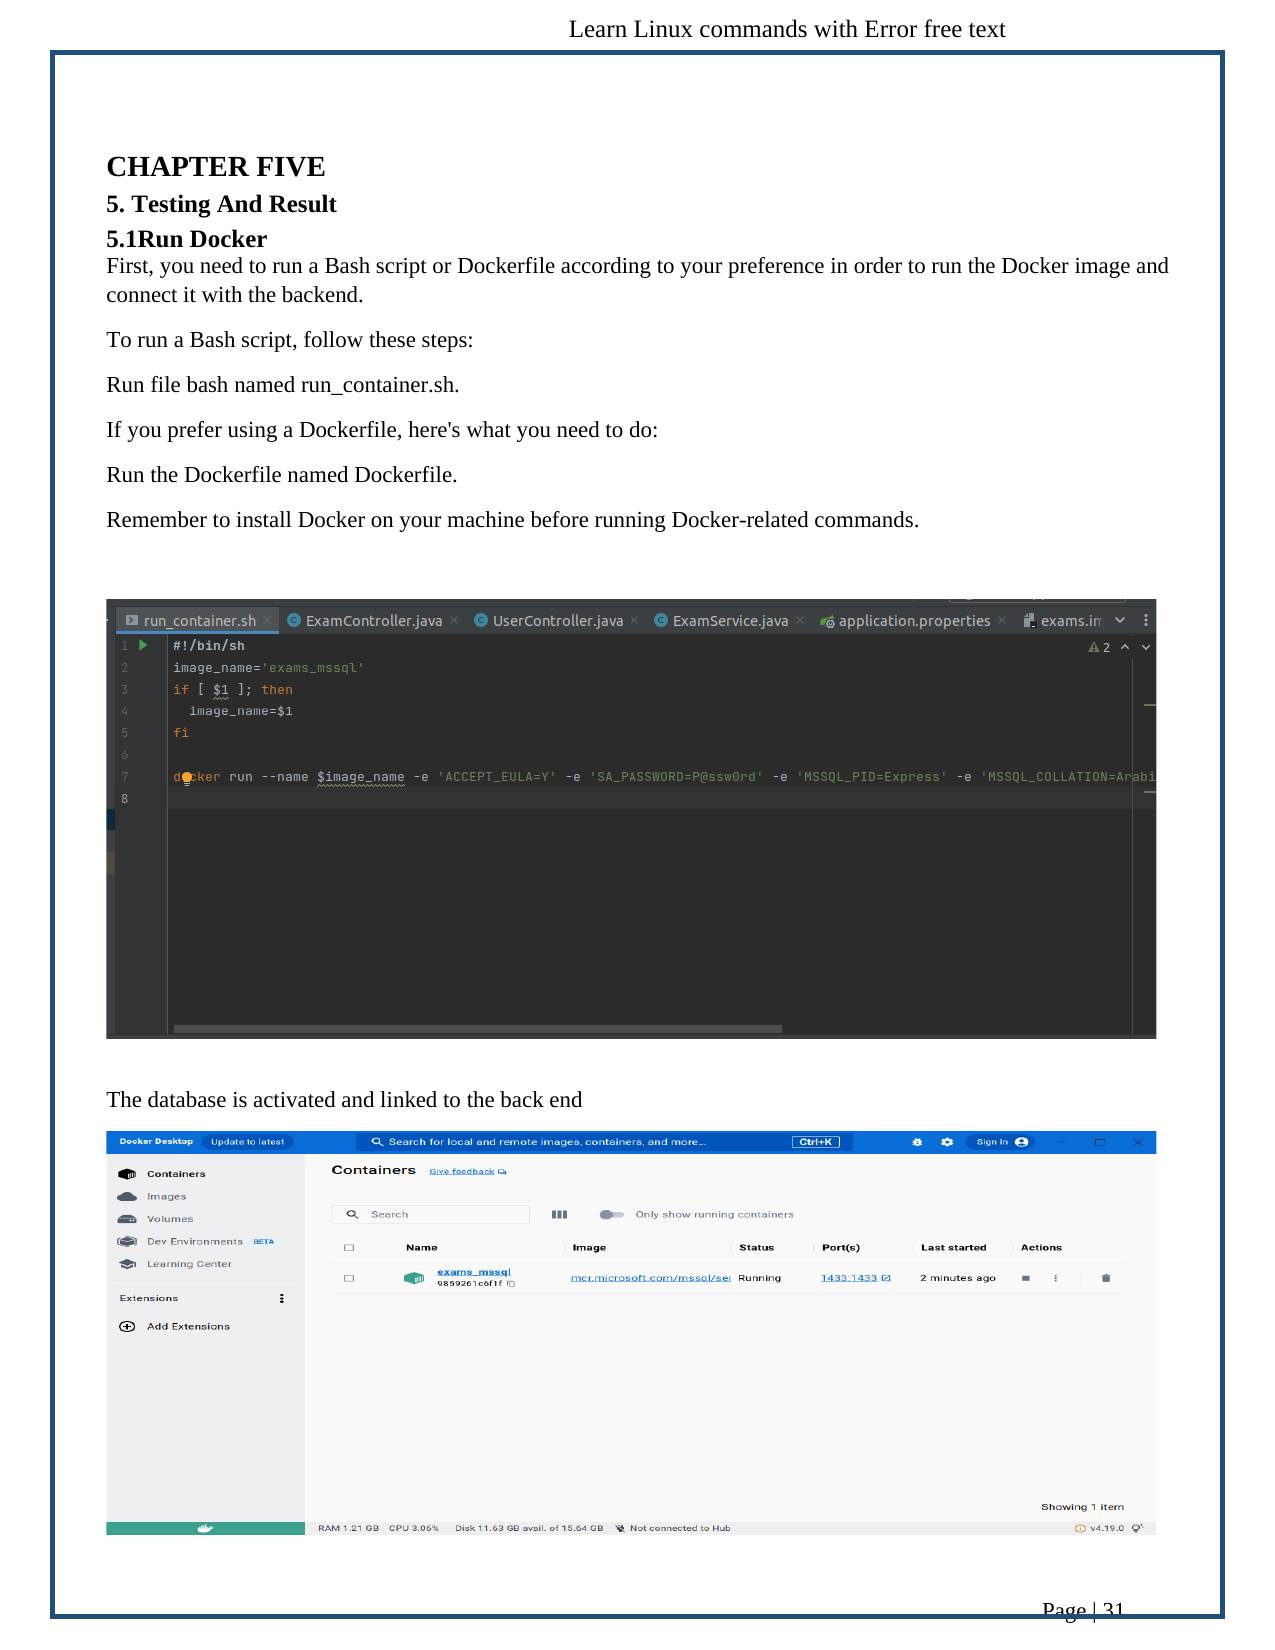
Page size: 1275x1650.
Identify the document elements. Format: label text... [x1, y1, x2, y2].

subtitle 5.1Run Docker [106, 224, 1202, 252]
picture [106, 599, 1157, 1039]
picture [106, 1131, 1157, 1535]
text If you prefer using a Dockerfile, here's what you need to do: [106, 416, 1202, 443]
subtitle 5. Testing And Result [106, 189, 1202, 218]
text The database is activated and linked to the back end [106, 1057, 1202, 1112]
text Run file bash named run_container.sh. [106, 371, 1202, 397]
text Run the Dockerfile named Dockerfile. [106, 461, 1202, 488]
text To run a Bash script, follow these steps: [106, 326, 1202, 352]
text Remember to install Docker on your machine before running Docker-related commands. [106, 506, 1202, 533]
text CHAPTER FIVE [106, 149, 1202, 183]
text First, you need to run a Bash script or Dockerfile according to your preference in order to run the Docker image and connect it with the backend. [106, 252, 1202, 307]
